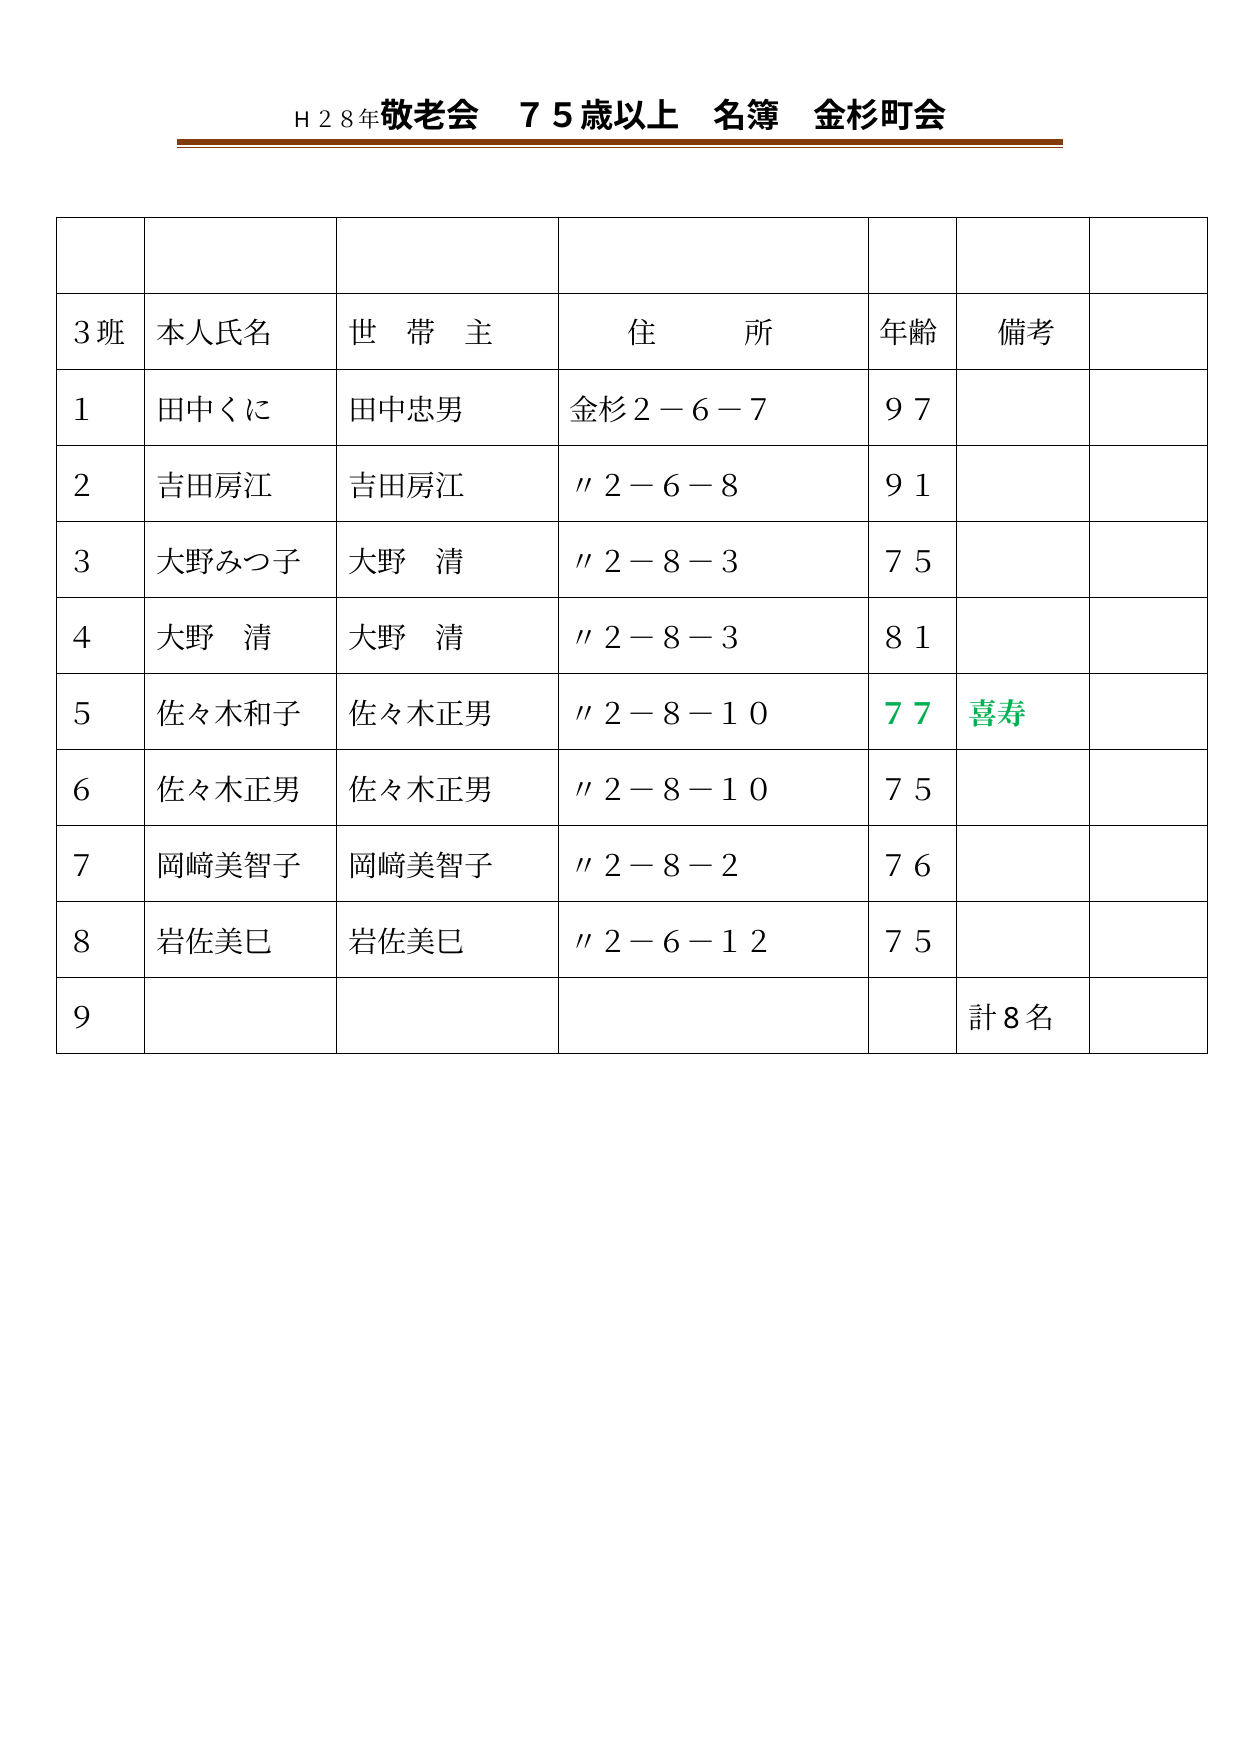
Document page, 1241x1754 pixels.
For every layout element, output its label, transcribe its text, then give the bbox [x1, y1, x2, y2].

table_header [957, 218, 1089, 293]
table_cell ７５ [869, 750, 956, 825]
table_cell 大野 清 [337, 598, 558, 673]
table_cell [559, 978, 868, 1053]
table_cell ７ [57, 826, 144, 901]
table_cell 吉田房江 [145, 446, 336, 521]
table_header [1090, 218, 1207, 293]
table_cell ３ [57, 522, 144, 597]
table_cell [1090, 902, 1207, 977]
table_cell 岩佐美巳 [145, 902, 336, 977]
table_cell [337, 978, 558, 1053]
table_header [559, 218, 868, 293]
table_cell 〃２－８－３ [559, 598, 868, 673]
table_cell 本人氏名 [145, 294, 336, 369]
table_cell 住 所 [559, 294, 868, 369]
table_cell ７７ [869, 674, 956, 749]
table_cell ９ [57, 978, 144, 1053]
table_cell [1090, 446, 1207, 521]
table_cell [957, 902, 1089, 977]
table_cell ８１ [869, 598, 956, 673]
table_cell ９１ [869, 446, 956, 521]
table_cell [145, 978, 336, 1053]
table_cell 岩佐美巳 [337, 902, 558, 977]
table_cell [1090, 978, 1207, 1053]
table_header [337, 218, 558, 293]
table_cell [1090, 674, 1207, 749]
table_cell ３班 [57, 294, 144, 369]
table_cell 岡﨑美智子 [337, 826, 558, 901]
table_cell [957, 750, 1089, 825]
table_cell [1090, 294, 1207, 369]
table_cell 〃２－６－１２ [559, 902, 868, 977]
table_cell 佐々木正男 [337, 674, 558, 749]
table_cell 田中くに [145, 370, 336, 445]
table_cell 計8名 [957, 978, 1089, 1053]
table_cell 〃２－８－３ [559, 522, 868, 597]
table_cell [1090, 598, 1207, 673]
table_cell [957, 826, 1089, 901]
table_header [57, 218, 144, 293]
table_cell 大野みつ子 [145, 522, 336, 597]
table_cell ７５ [869, 902, 956, 977]
table_cell [1090, 370, 1207, 445]
table_cell ５ [57, 674, 144, 749]
table_cell [957, 522, 1089, 597]
table_cell ２ [57, 446, 144, 521]
table_cell [957, 446, 1089, 521]
table_cell 大野 清 [337, 522, 558, 597]
table_cell １ [57, 370, 144, 445]
table_header [869, 218, 956, 293]
table_cell ７５ [869, 522, 956, 597]
table_cell [957, 370, 1089, 445]
table_cell [869, 978, 956, 1053]
table_cell 〃２－８－２ [559, 826, 868, 901]
table_cell 田中忠男 [337, 370, 558, 445]
table_cell ９７ [869, 370, 956, 445]
table_header [145, 218, 336, 293]
table_cell [1090, 826, 1207, 901]
table_cell 佐々木正男 [145, 750, 336, 825]
table_cell [1090, 750, 1207, 825]
table_cell 佐々木正男 [337, 750, 558, 825]
table_cell 備考 [957, 294, 1089, 369]
table_cell 世 帯 主 [337, 294, 558, 369]
table_cell 喜寿 [957, 674, 1089, 749]
table_cell [1090, 522, 1207, 597]
table_cell 年齢 [869, 294, 956, 369]
table_cell ４ [57, 598, 144, 673]
table_cell ８ [57, 902, 144, 977]
table_cell 岡﨑美智子 [145, 826, 336, 901]
table_cell 金杉２－６－７ [559, 370, 868, 445]
table_cell 〃２－８－１０ [559, 674, 868, 749]
table_cell 佐々木和子 [145, 674, 336, 749]
table_cell 吉田房江 [337, 446, 558, 521]
table_cell 〃２－６－８ [559, 446, 868, 521]
table_cell ７６ [869, 826, 956, 901]
table_cell ６ [57, 750, 144, 825]
table_cell 大野 清 [145, 598, 336, 673]
table_cell [957, 598, 1089, 673]
table_cell 〃２－８－１０ [559, 750, 868, 825]
